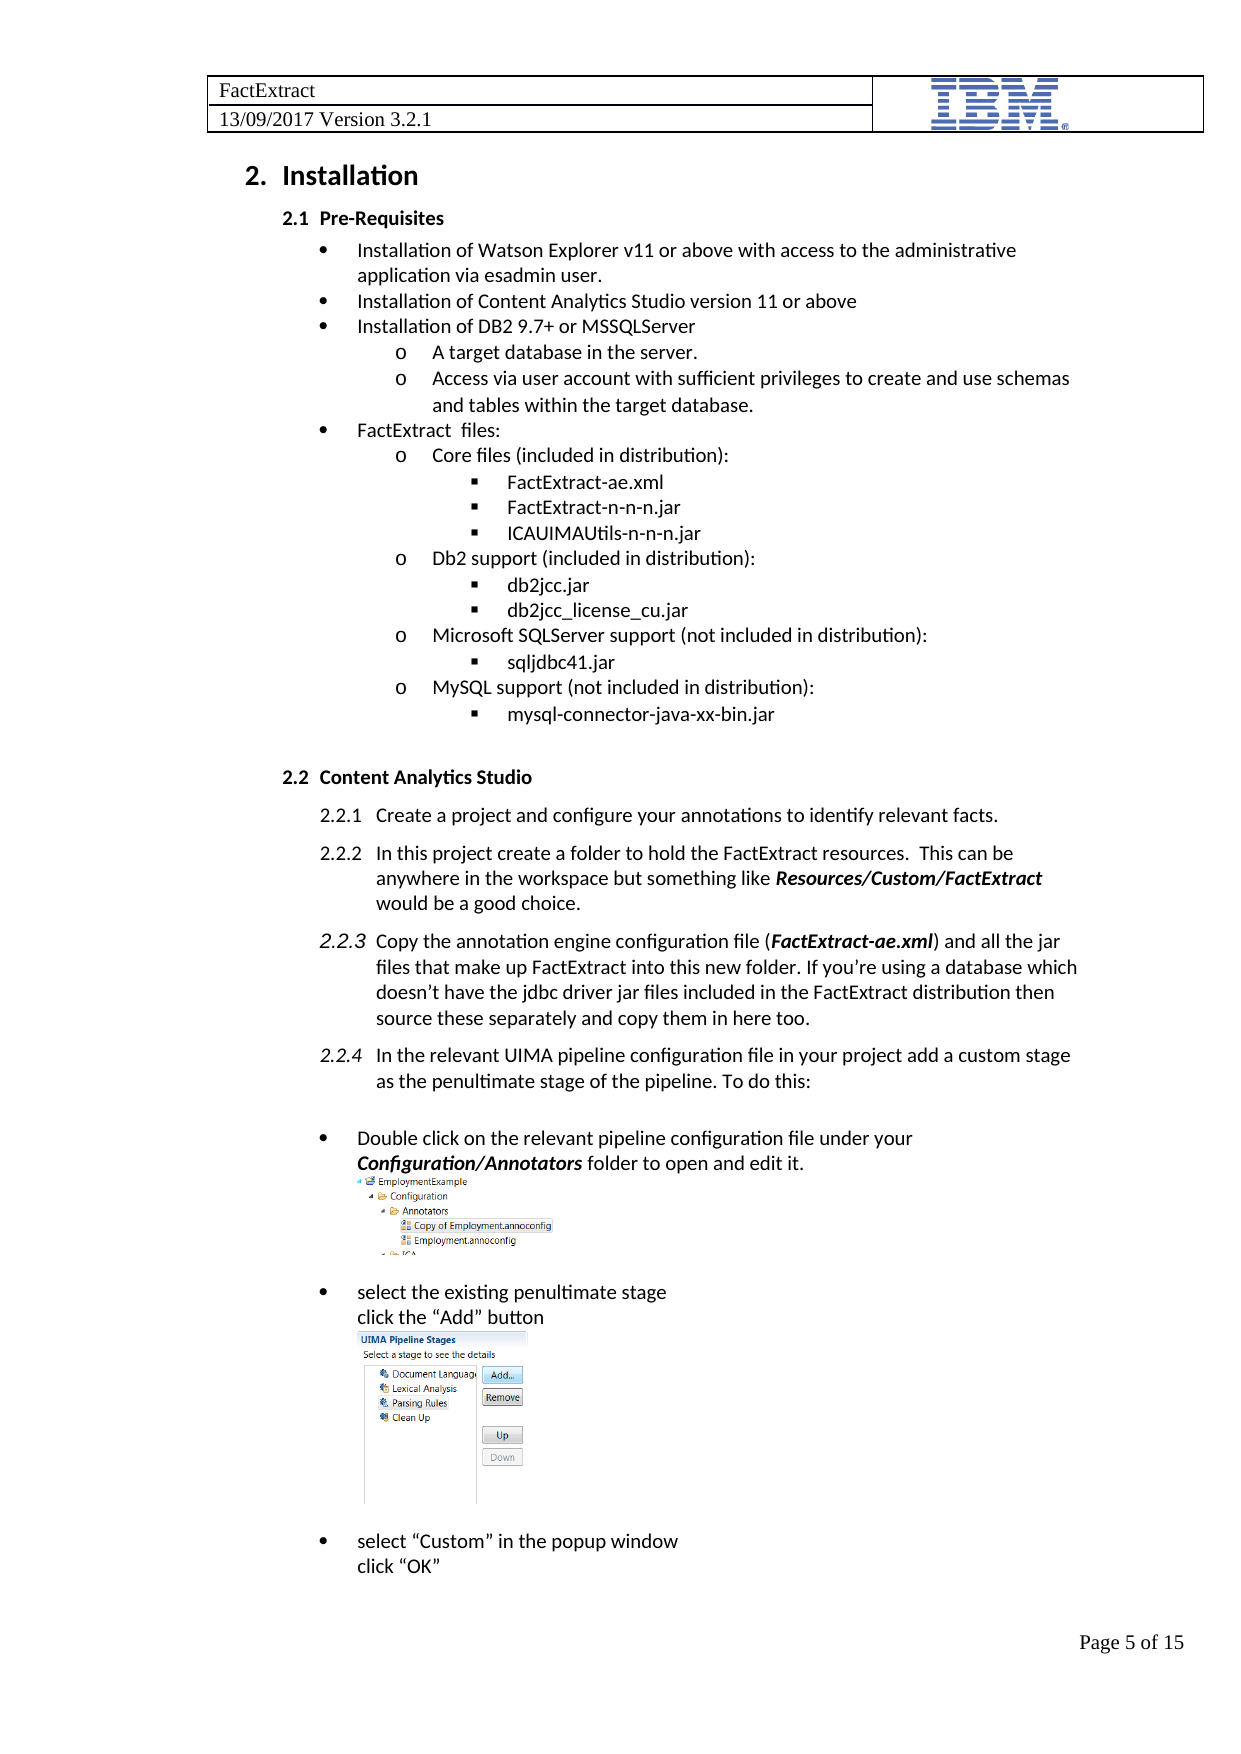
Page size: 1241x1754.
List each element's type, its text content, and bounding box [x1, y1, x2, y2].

list Db2 support (included in distribution): [394, 545, 1090, 572]
list db2jcc.jar [469, 572, 1090, 597]
list db2jcc_license_cu.jar [469, 597, 1090, 623]
list mysql-connector-java-xx-bin.jar [469, 701, 1090, 751]
list MySQL support (not included in distribution): [394, 674, 1090, 701]
list FactExtract-ae.xml [469, 469, 1090, 494]
list Double click on the relevant pipeline configuration file under your Configuration/Annotators folder to open and edit it. [319, 1125, 1090, 1279]
list Installation of Watson Explorer v11 or above with access to the administrative application via esadmin user. [319, 237, 1090, 288]
list Installation of Content Analytics Studio version 11 or above [319, 288, 1090, 313]
picture [357, 1176, 567, 1255]
subtitle Copy the annotation engine configuration file (FactExtract-ae.xml) and all the jar files that make up FactExtract into this new folder. If you’re using a database which doesn’t have the jdbc driver jar files included in the FactExtract distribution then source these separately and copy them in here too. [319, 928, 1090, 1030]
list select the existing penultimate stage click the “Add” button [319, 1279, 1090, 1528]
list sqljdbc41.jar [469, 649, 1090, 674]
list Installation of DB2 9.7+ or MSSQLServer [319, 313, 1090, 339]
picture [931, 78, 1069, 130]
subtitle In the relevant UIMA pipeline configuration file in your project add a custom stage as the penultimate stage of the pipeline. To do this: [319, 1043, 1090, 1093]
subtitle In this project create a folder to hold the FactExtract resources. This can be anywhere in the workspace but something like Resources/Custom/FactExtract would be a good choice. [319, 840, 1090, 916]
list select “Custom” in the popup window click “OK” [319, 1528, 1090, 1579]
list FactExtract-n-n-n.jar [469, 494, 1090, 520]
subtitle Create a project and configure your annotations to identify relevant facts. [319, 802, 1090, 827]
subtitle Installation [244, 157, 1090, 193]
list Microsoft SQLServer support (not included in distribution): [394, 623, 1090, 649]
list Core files (included in distribution): [394, 443, 1090, 469]
list Access via user account with sufficient privileges to create and use schemas and tables within the target database. [394, 365, 1090, 417]
subtitle Pre-Requisites [282, 206, 1090, 231]
list ICAUIMAUtils-n-n-n.jar [469, 520, 1090, 545]
picture [357, 1330, 530, 1504]
list A target database in the server. [394, 339, 1090, 365]
subtitle Content Analytics Studio [282, 764, 1090, 789]
list FactExtract files: [319, 417, 1090, 443]
